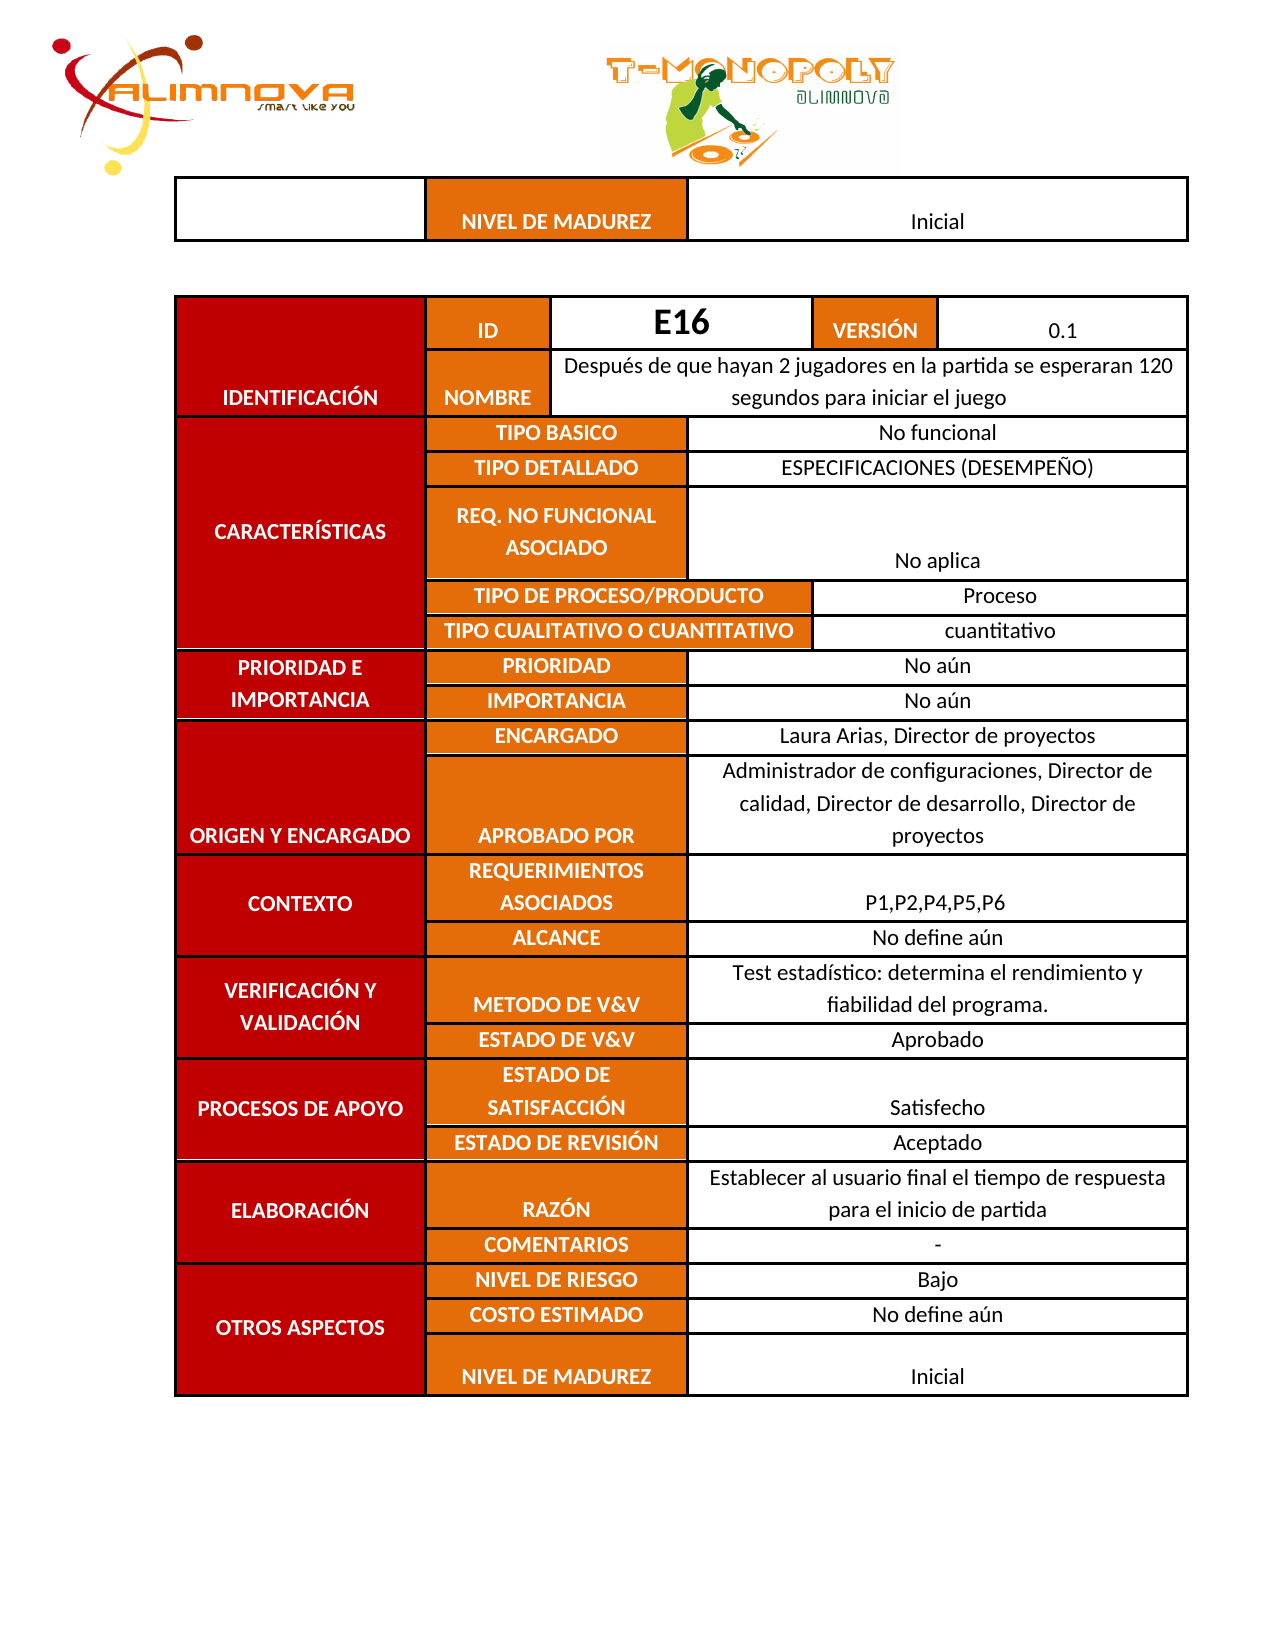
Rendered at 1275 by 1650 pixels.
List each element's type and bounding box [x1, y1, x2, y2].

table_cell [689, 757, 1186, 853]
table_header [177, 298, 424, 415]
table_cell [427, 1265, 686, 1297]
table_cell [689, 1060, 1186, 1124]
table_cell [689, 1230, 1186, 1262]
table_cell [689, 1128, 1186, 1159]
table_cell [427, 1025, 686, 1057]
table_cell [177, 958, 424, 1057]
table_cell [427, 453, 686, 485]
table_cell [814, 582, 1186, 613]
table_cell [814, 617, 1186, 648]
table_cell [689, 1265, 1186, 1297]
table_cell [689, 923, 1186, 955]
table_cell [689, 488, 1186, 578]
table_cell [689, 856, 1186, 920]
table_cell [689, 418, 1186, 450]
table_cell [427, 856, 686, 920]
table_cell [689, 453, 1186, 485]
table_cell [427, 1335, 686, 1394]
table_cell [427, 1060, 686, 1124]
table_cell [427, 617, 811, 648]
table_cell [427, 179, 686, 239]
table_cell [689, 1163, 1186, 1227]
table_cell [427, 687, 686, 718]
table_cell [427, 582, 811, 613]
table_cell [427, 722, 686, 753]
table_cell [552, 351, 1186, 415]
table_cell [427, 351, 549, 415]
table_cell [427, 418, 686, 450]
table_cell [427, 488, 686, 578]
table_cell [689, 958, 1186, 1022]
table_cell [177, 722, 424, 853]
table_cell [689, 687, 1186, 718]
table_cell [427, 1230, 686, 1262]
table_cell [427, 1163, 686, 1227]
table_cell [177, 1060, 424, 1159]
picture [601, 43, 902, 176]
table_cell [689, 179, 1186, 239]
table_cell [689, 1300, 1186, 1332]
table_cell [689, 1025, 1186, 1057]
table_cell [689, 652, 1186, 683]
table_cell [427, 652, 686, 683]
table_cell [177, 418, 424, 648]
picture [48, 33, 356, 177]
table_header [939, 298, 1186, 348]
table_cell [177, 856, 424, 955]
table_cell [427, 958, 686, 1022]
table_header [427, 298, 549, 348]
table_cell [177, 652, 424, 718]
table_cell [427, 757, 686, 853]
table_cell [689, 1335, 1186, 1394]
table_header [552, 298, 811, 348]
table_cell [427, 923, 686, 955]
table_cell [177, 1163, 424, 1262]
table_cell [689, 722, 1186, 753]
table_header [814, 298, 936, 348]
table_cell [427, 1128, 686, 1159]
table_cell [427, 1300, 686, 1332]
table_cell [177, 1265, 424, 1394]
